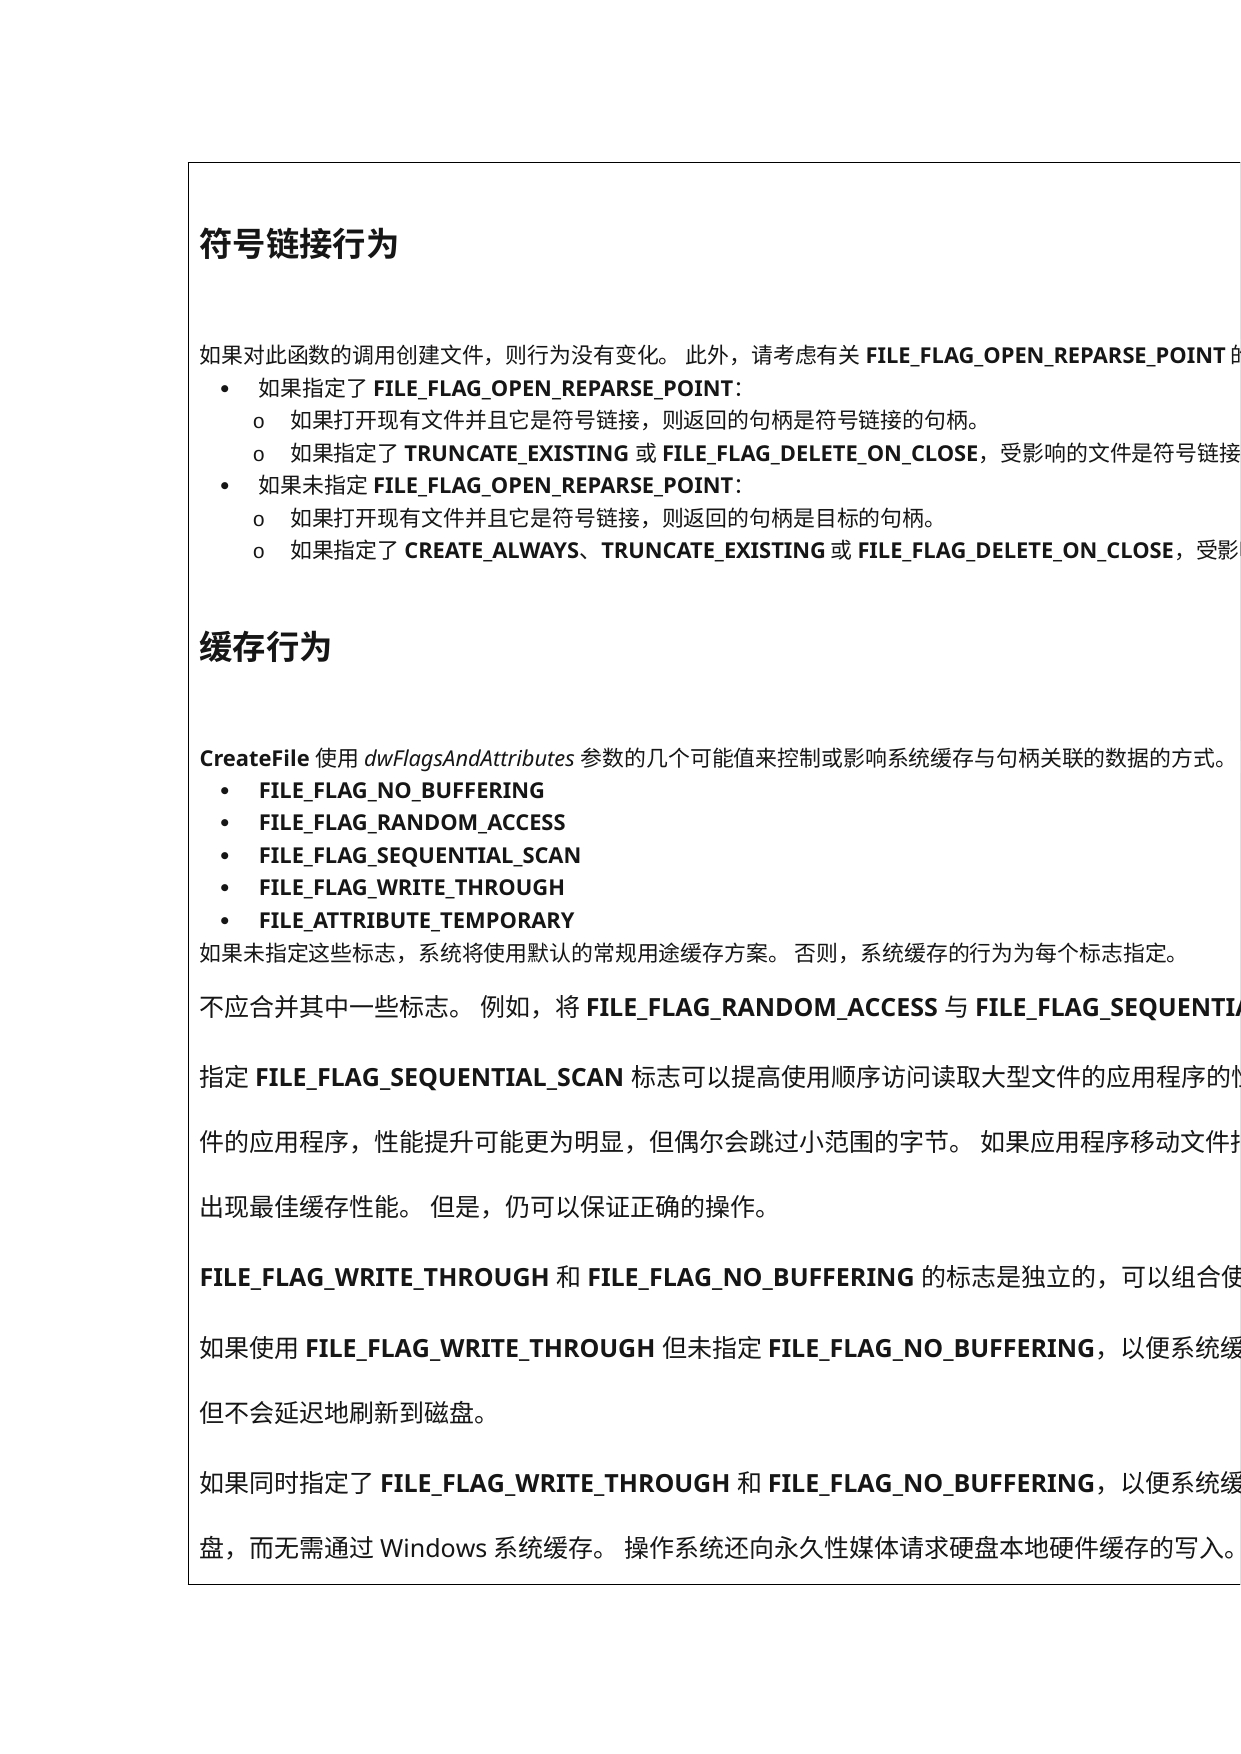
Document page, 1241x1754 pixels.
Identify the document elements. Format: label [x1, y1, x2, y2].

table_header [189, 163, 1240, 1584]
